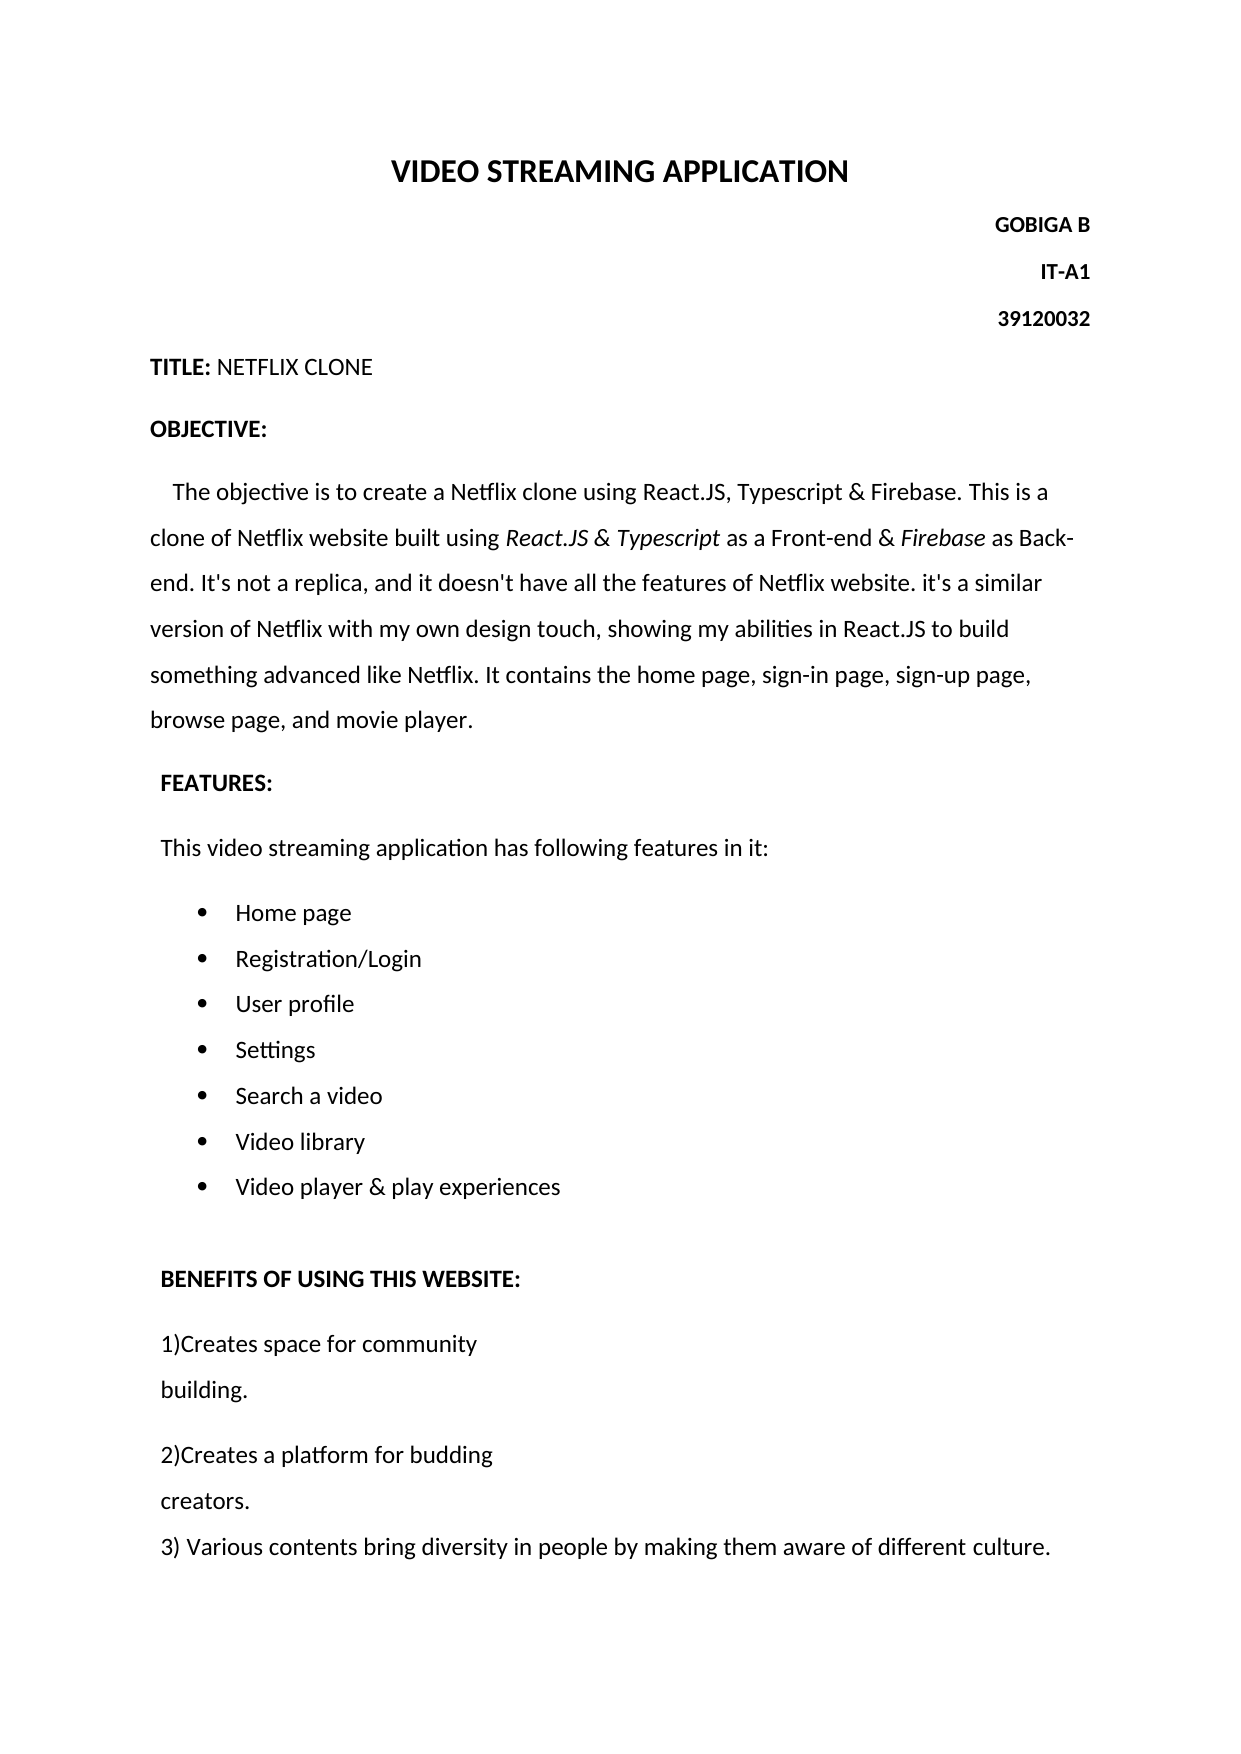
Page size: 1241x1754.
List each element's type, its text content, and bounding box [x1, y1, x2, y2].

list Video library [198, 1126, 1067, 1156]
text IT-A1 [150, 257, 1090, 286]
list Video player & play experiences [198, 1171, 1077, 1202]
text The objective is to create a Netflix clone using React.JS, Typescript & Firebase. This is a clone of Netflix website built using React.JS & Typescript as a Front-end & Firebase as Back-end. It's not a replica, and it doesn't have all the features of Netflix website. it's a similar version of Netflix with my own design touch, showing my abilities in React.JS to build something advanced like Netflix. It contains the home page, sign-in page, sign-up page, browse page, and movie player. [150, 476, 1090, 735]
text This video streaming application has following features in it: [160, 832, 1090, 863]
text 2)Creates a platform for budding creators. [160, 1439, 568, 1516]
subtitle BENEFITS OF USING THIS WEBSITE: [160, 1263, 1090, 1294]
list Various contents bring diversity in people by making them aware of different culture. [160, 1531, 1090, 1562]
text GOBIGA B [150, 211, 1090, 239]
list Registration/Login [198, 943, 1065, 973]
list User profile [198, 988, 1064, 1019]
text VIDEO STREAMING APPLICATION [150, 150, 1090, 191]
list Search a video [198, 1080, 1071, 1110]
subtitle FEATURES: [160, 767, 1090, 798]
text 1)Creates space for community building. [160, 1329, 568, 1405]
text TITLE: NETFLIX CLONE [150, 351, 1090, 382]
text 39120032 [150, 304, 1090, 332]
list Settings [198, 1034, 1076, 1065]
text OBJECTIVE: [150, 414, 1090, 444]
list Home page [198, 897, 1069, 927]
